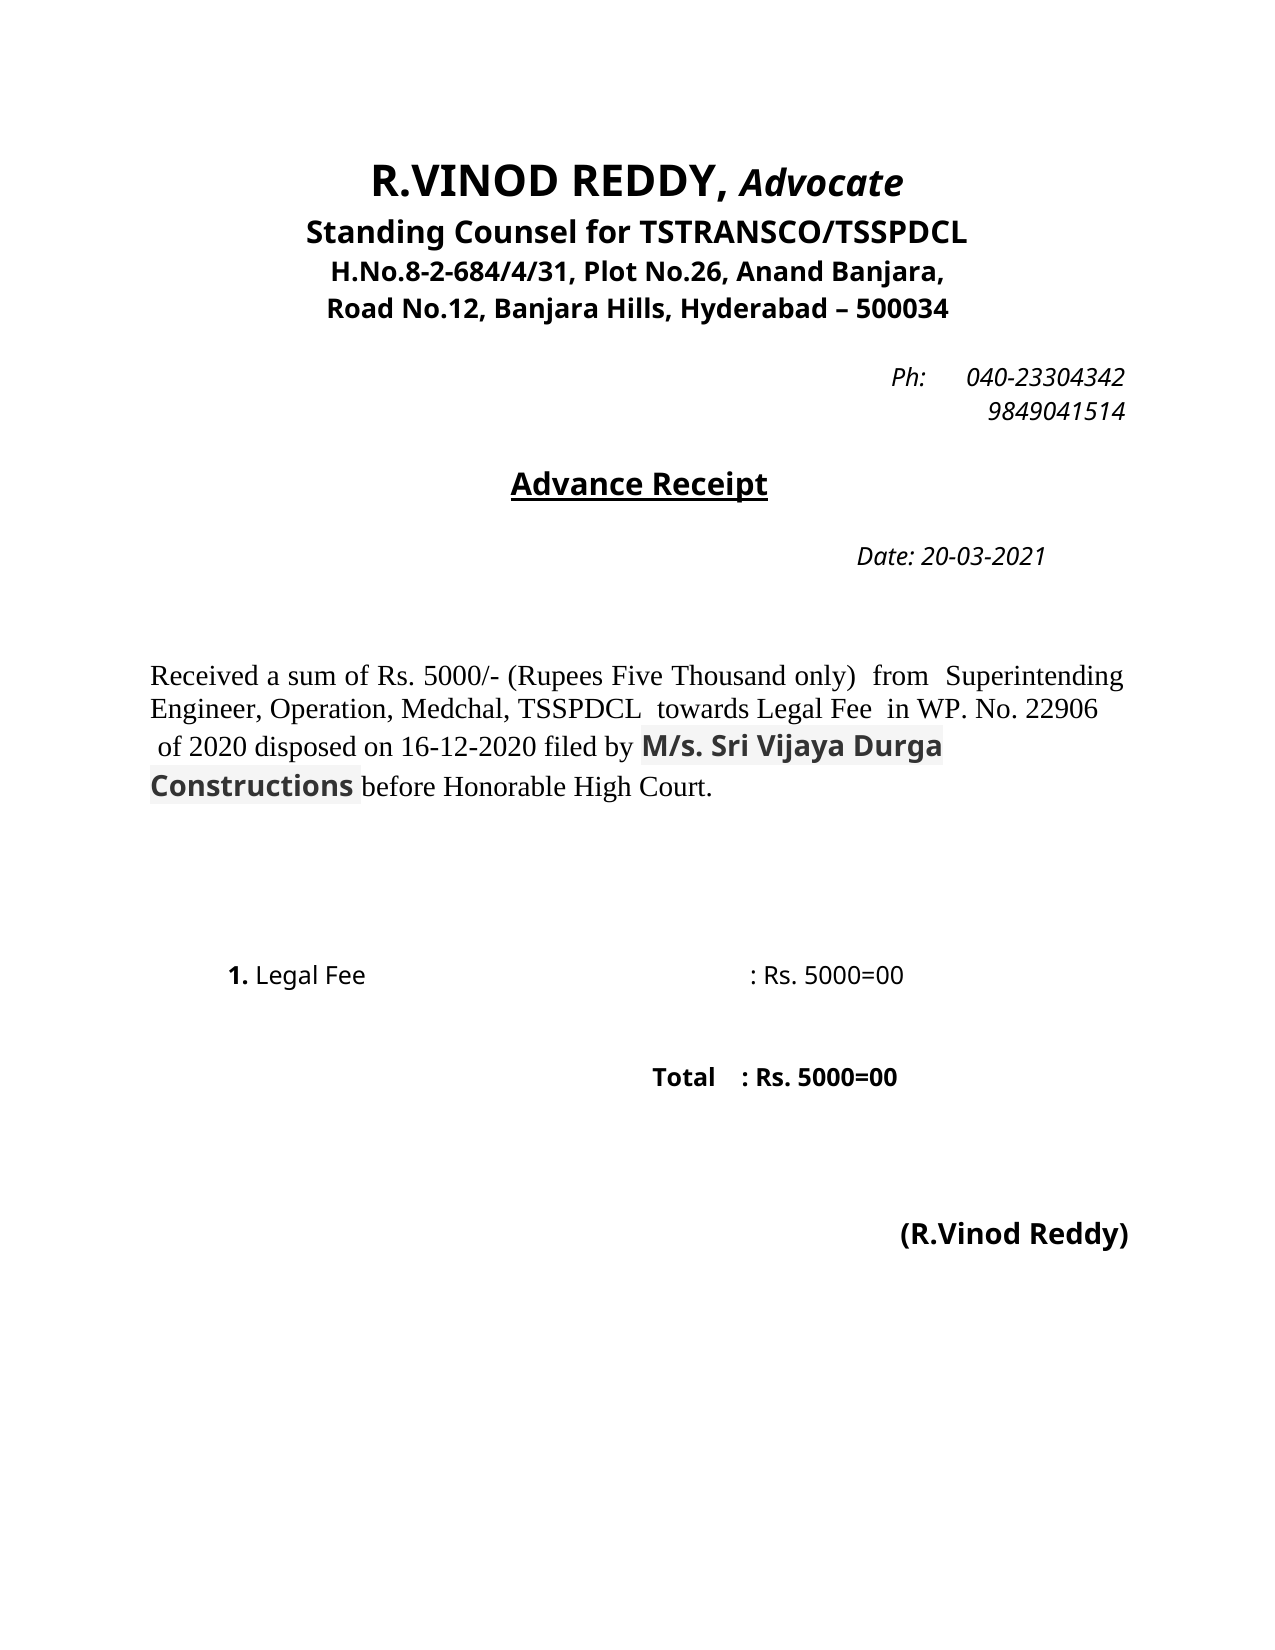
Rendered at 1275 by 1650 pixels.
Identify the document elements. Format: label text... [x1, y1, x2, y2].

text Total : Rs. 5000=00 [150, 1060, 1010, 1094]
text Advance Receipt [150, 462, 1128, 505]
text R.VINOD REDDY, Advocate [227, 150, 1047, 209]
text 9849041514 [150, 394, 1125, 428]
text (R.Vinod Reddy) [677, 1213, 1128, 1253]
text Received a sum of Rs. 5000/- (Rupees Five Thousand only) from Superintending Engineer, Operation, Medchal, TSSPDCL towards Legal Fee in WP. No. 22906 [150, 658, 1125, 725]
text H.No.8-2-684/4/31, Plot No.26, Anand Banjara, [150, 252, 1125, 289]
text Ph: 040-23304342 [150, 360, 1125, 394]
text Date: 20-03-2021 [227, 539, 1047, 573]
list Legal Fee : Rs. 5000=00 [227, 958, 1010, 992]
text Standing Counsel for TSTRANSCO/TSSPDCL [227, 209, 1047, 252]
text of 2020 disposed on 16-12-2020 filed by M/s. Sri Vijaya Durga Constructions before Honorable High Court. [150, 725, 1125, 804]
text Road No.12, Banjara Hills, Hyderabad – 500034 [150, 289, 1125, 326]
